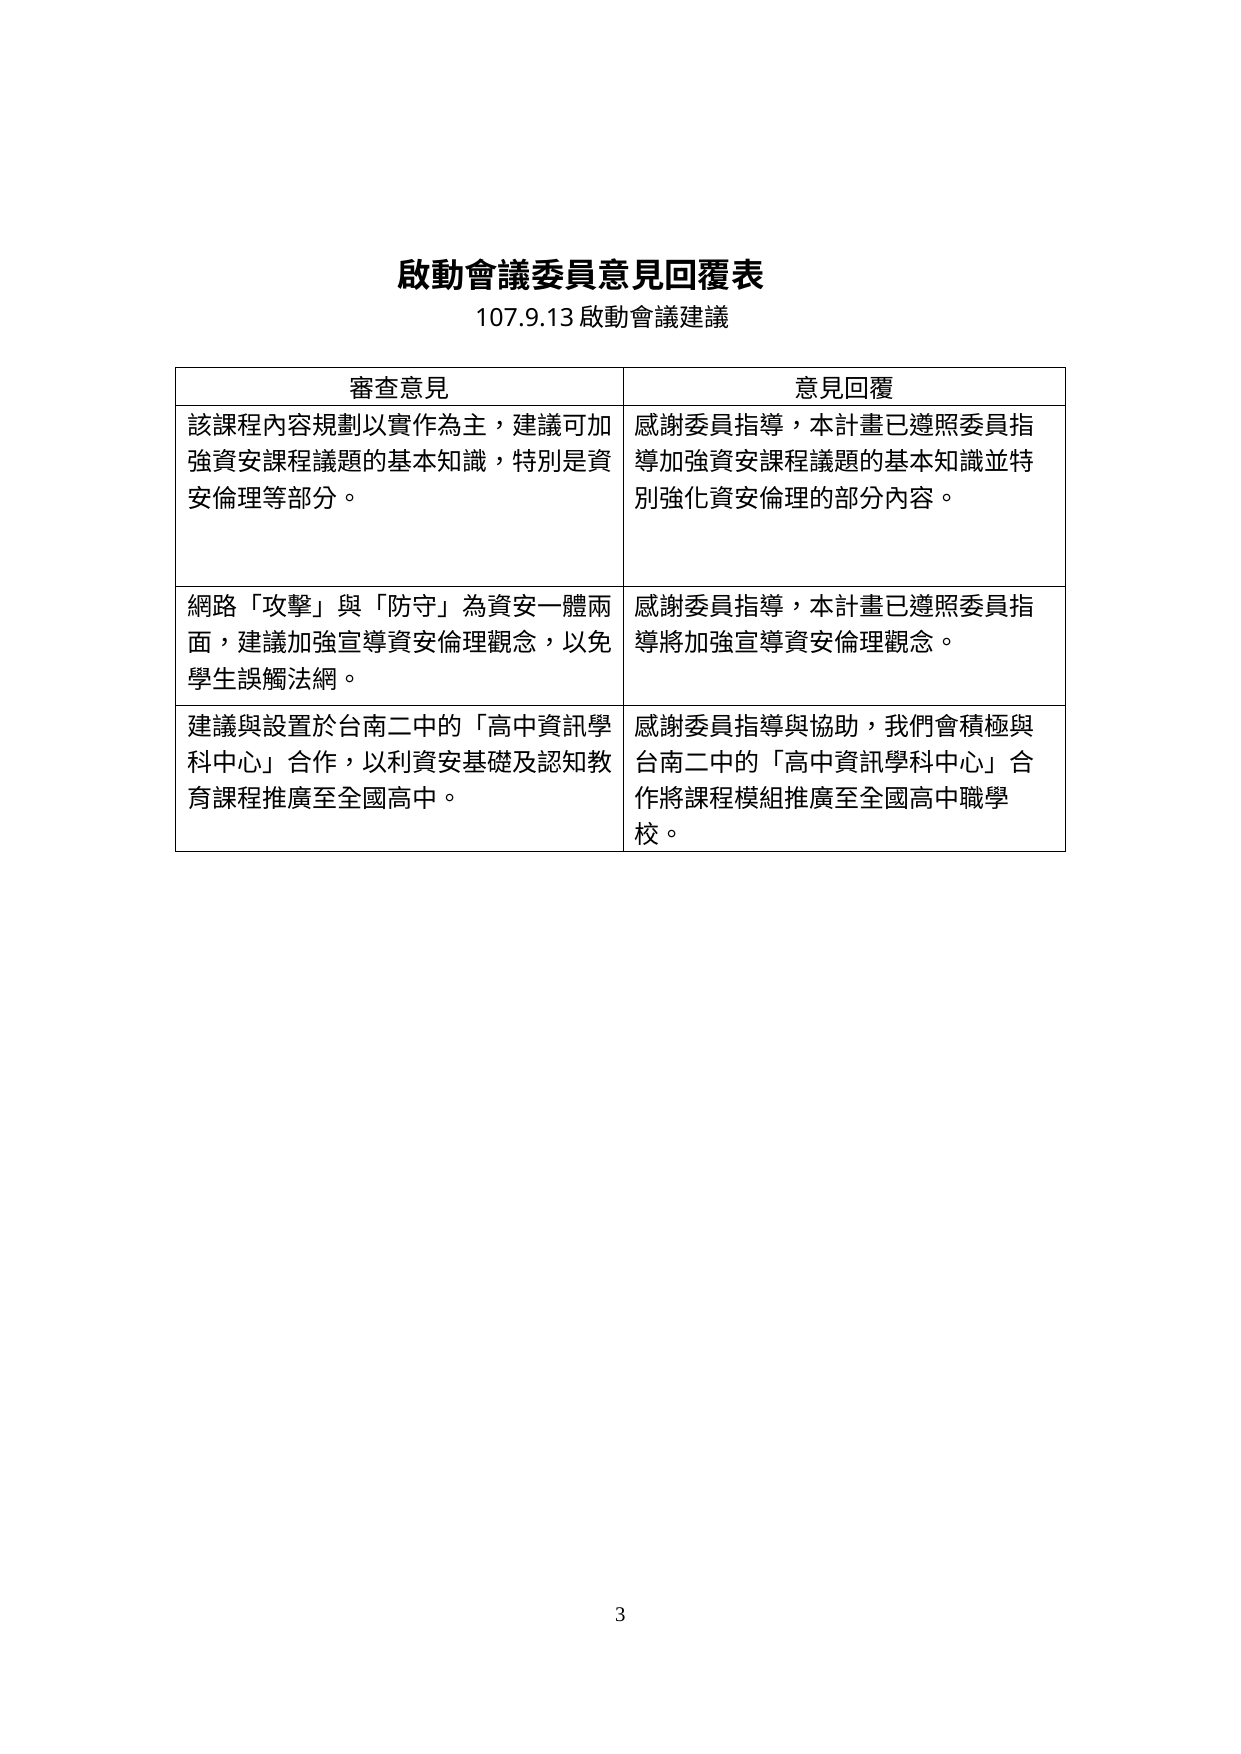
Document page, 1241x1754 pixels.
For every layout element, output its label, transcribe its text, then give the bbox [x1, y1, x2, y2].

table_header 審查意見 [176, 368, 623, 404]
table_cell 該課程內容規劃以實作為主，建議可加強資安課程議題的基本知識，特別是資安倫理等部分。 [176, 406, 623, 586]
table_cell 建議與設置於台南二中的「高中資訊學科中心」合作，以利資安基礎及認知教育課程推廣至全國高中。 [176, 706, 623, 851]
table_cell 感謝委員指導，本計畫已遵照委員指導將加強宣導資安倫理觀念。 [624, 587, 1065, 705]
text 107.9.13啟動會議建議 [175, 297, 1075, 333]
table_cell 感謝委員指導，本計畫已遵照委員指導加強資安課程議題的基本知識並特別強化資安倫理的部分內容。 [624, 406, 1065, 586]
text 啟動會議委員意見回覆表 [86, 249, 1075, 297]
table_cell 感謝委員指導與協助，我們會積極與台南二中的「高中資訊學科中心」合作將課程模組推廣至全國高中職學校。 [624, 706, 1065, 851]
table_header 意見回覆 [624, 368, 1065, 404]
table_cell 網路「攻擊」與「防守」為資安一體兩面，建議加強宣導資安倫理觀念，以免學生誤觸法網。 [176, 587, 623, 705]
